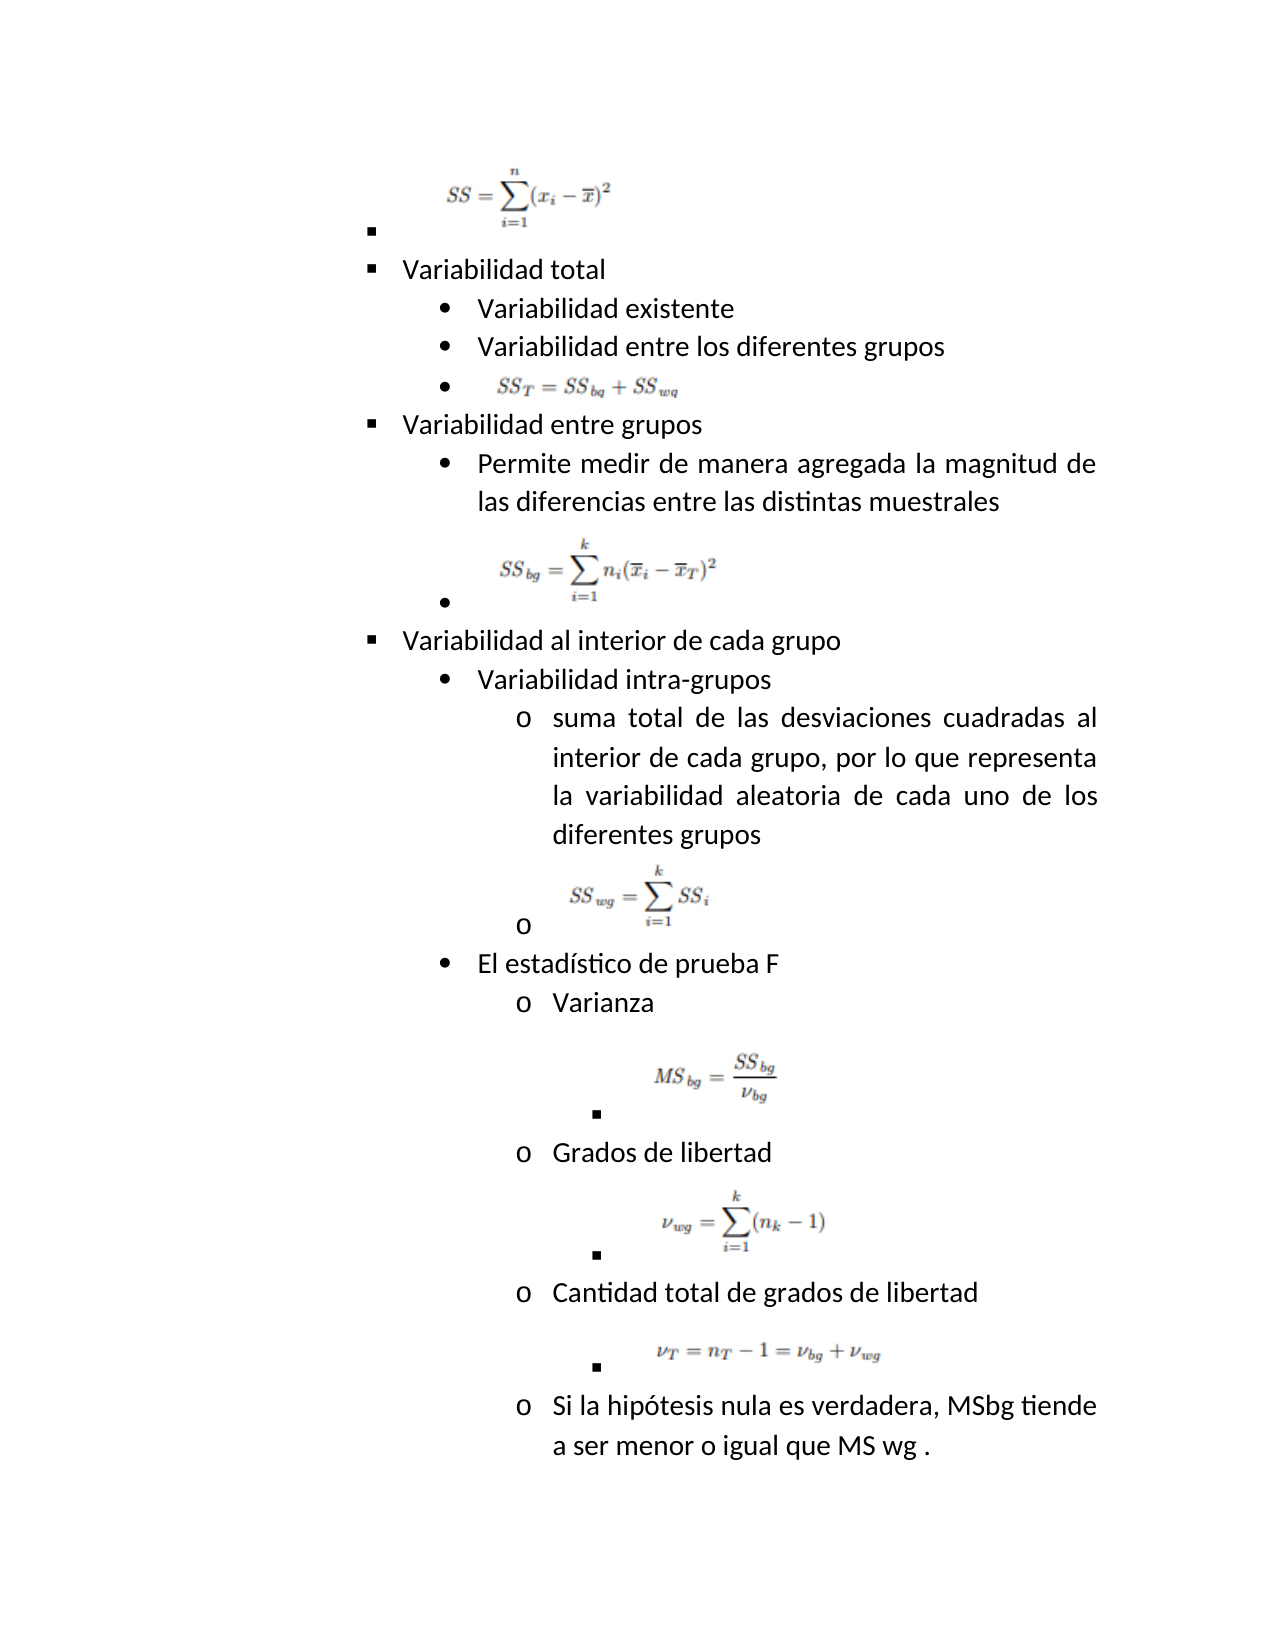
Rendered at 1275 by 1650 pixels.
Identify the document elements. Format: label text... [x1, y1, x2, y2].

picture [627, 1173, 862, 1266]
list Permite medir de manera agregada la magnitud de las diferencias entre las distintas muestrales [440, 445, 1098, 519]
list Variabilidad al interior de cada grupo [365, 622, 1098, 658]
list Grados de libertad [515, 1134, 1098, 1171]
list suma total de las desviaciones cuadradas al interior de cada grupo, por lo que representa la variabilidad aleatoria de cada uno de los diferentes grupos [515, 699, 1098, 852]
list Variabilidad entre grupos [365, 406, 1098, 442]
list Variabilidad entre los diferentes grupos [440, 328, 1098, 364]
list Varianza [515, 984, 1098, 1021]
list Variabilidad existente [440, 290, 1098, 325]
list El estadístico de prueba F [440, 945, 1098, 981]
picture [627, 1023, 815, 1126]
list Cantidad total de grados de libertad [515, 1274, 1098, 1312]
picture [477, 366, 703, 398]
picture [552, 854, 737, 934]
list Si la hipótesis nula es verdadera, MSbg tiende a ser menor o igual que MS wg . [515, 1387, 1098, 1462]
picture [627, 1314, 909, 1379]
list Variabilidad intra-grupos [440, 661, 1098, 696]
picture [477, 521, 732, 614]
picture [402, 147, 660, 243]
list Variabilidad total [365, 251, 1098, 287]
